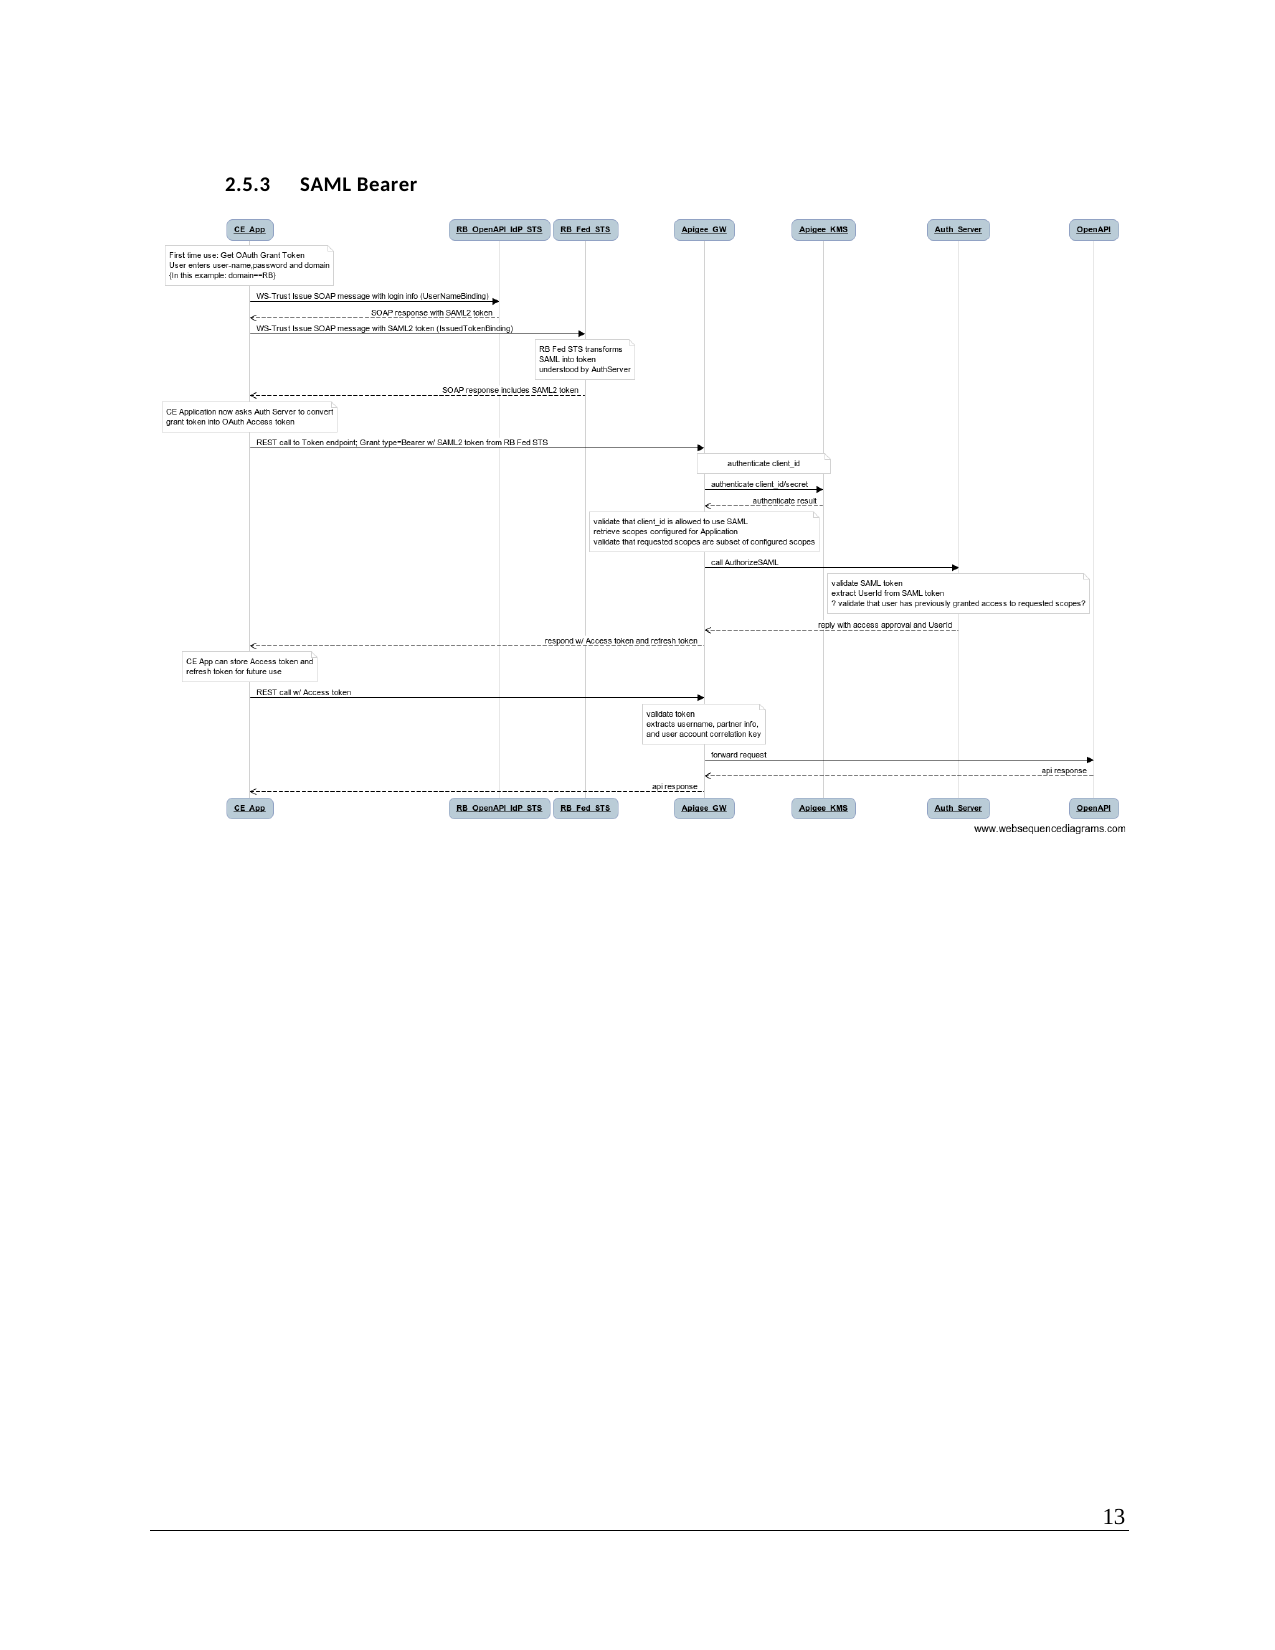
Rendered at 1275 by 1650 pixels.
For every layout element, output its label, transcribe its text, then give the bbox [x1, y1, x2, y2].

subtitle SAML Bearer [225, 171, 1125, 196]
picture [150, 212, 1125, 834]
